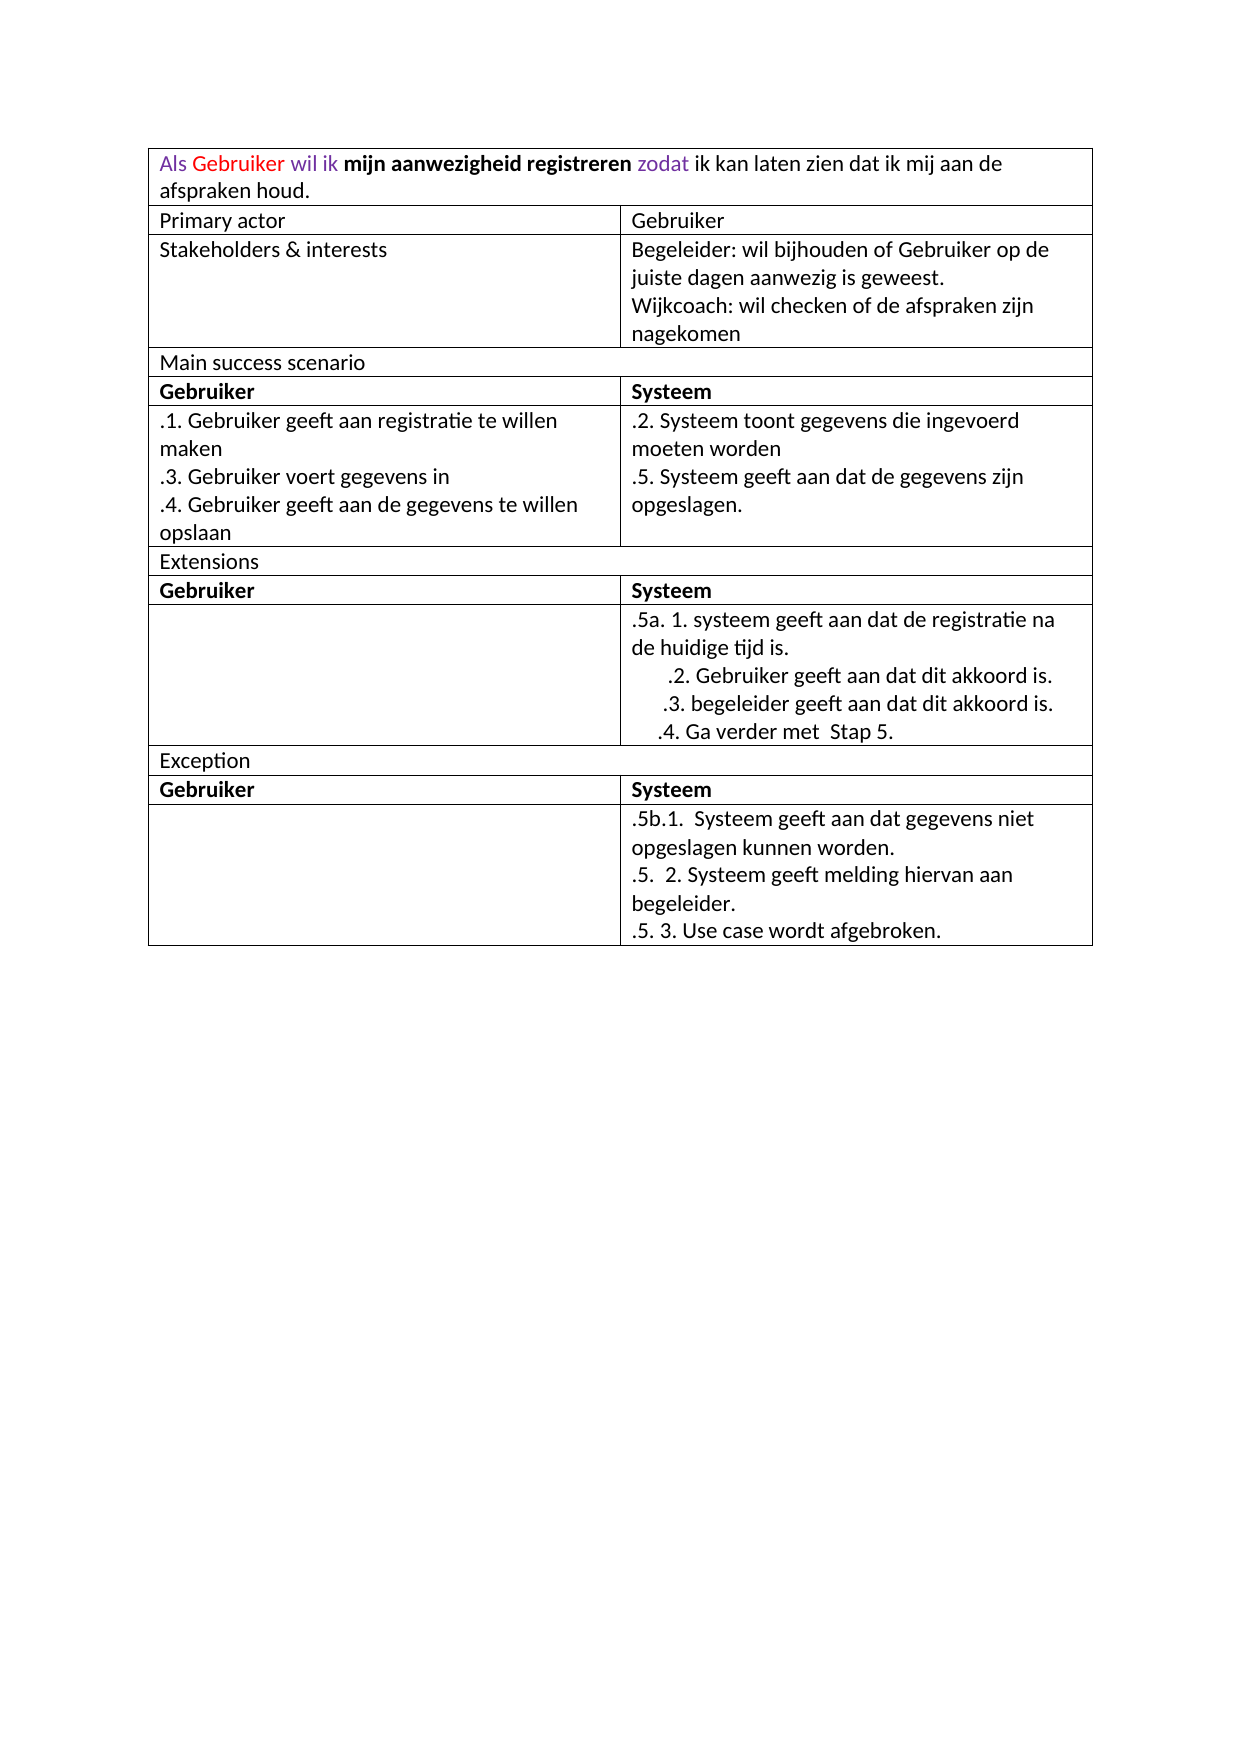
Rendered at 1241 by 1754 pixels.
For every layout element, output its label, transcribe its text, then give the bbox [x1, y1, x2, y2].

table_cell Main success scenario [149, 348, 1092, 376]
table_header Als Gebruiker wil ik mijn aanwezigheid registreren zodat ik kan laten zien dat ik mij aan de afspraken houd. [149, 149, 1092, 205]
table_cell [149, 805, 620, 945]
table_cell Extensions [149, 547, 1092, 575]
table_cell Gebruiker [149, 377, 620, 405]
table_cell Stakeholders & interests [149, 235, 620, 347]
table_cell Begeleider: wil bijhouden of Gebruiker op de juiste dagen aanwezig is geweest. Wijkcoach: wil checken of de afspraken zijn nagekomen [621, 235, 1092, 347]
table_cell Primary actor [149, 206, 620, 234]
table_cell .5b.1. Systeem geeft aan dat gegevens niet opgeslagen kunnen worden. .5. 2. Systeem geeft melding hiervan aan begeleider. .5. 3. Use case wordt afgebroken. [621, 805, 1092, 945]
table_cell .5a. 1. systeem geeft aan dat de registratie na de huidige tijd is. .2. Gebruiker geeft aan dat dit akkoord is. .3. begeleider geeft aan dat dit akkoord is. .4. Ga verder met Stap 5. [621, 605, 1092, 745]
table_cell .1. Gebruiker geeft aan registratie te willen maken .3. Gebruiker voert gegevens in .4. Gebruiker geeft aan de gegevens te willen opslaan [149, 406, 620, 546]
table_cell Systeem [621, 576, 1092, 604]
table_cell Systeem [621, 776, 1092, 803]
table_cell Gebruiker [621, 206, 1092, 234]
table_cell .2. Systeem toont gegevens die ingevoerd moeten worden .5. Systeem geeft aan dat de gegevens zijn opgeslagen. [621, 406, 1092, 546]
table_cell Gebruiker [149, 576, 620, 604]
table_cell Exception [149, 746, 1092, 774]
table_cell Gebruiker [149, 776, 620, 803]
table_cell [149, 605, 620, 745]
table_cell Systeem [621, 377, 1092, 405]
